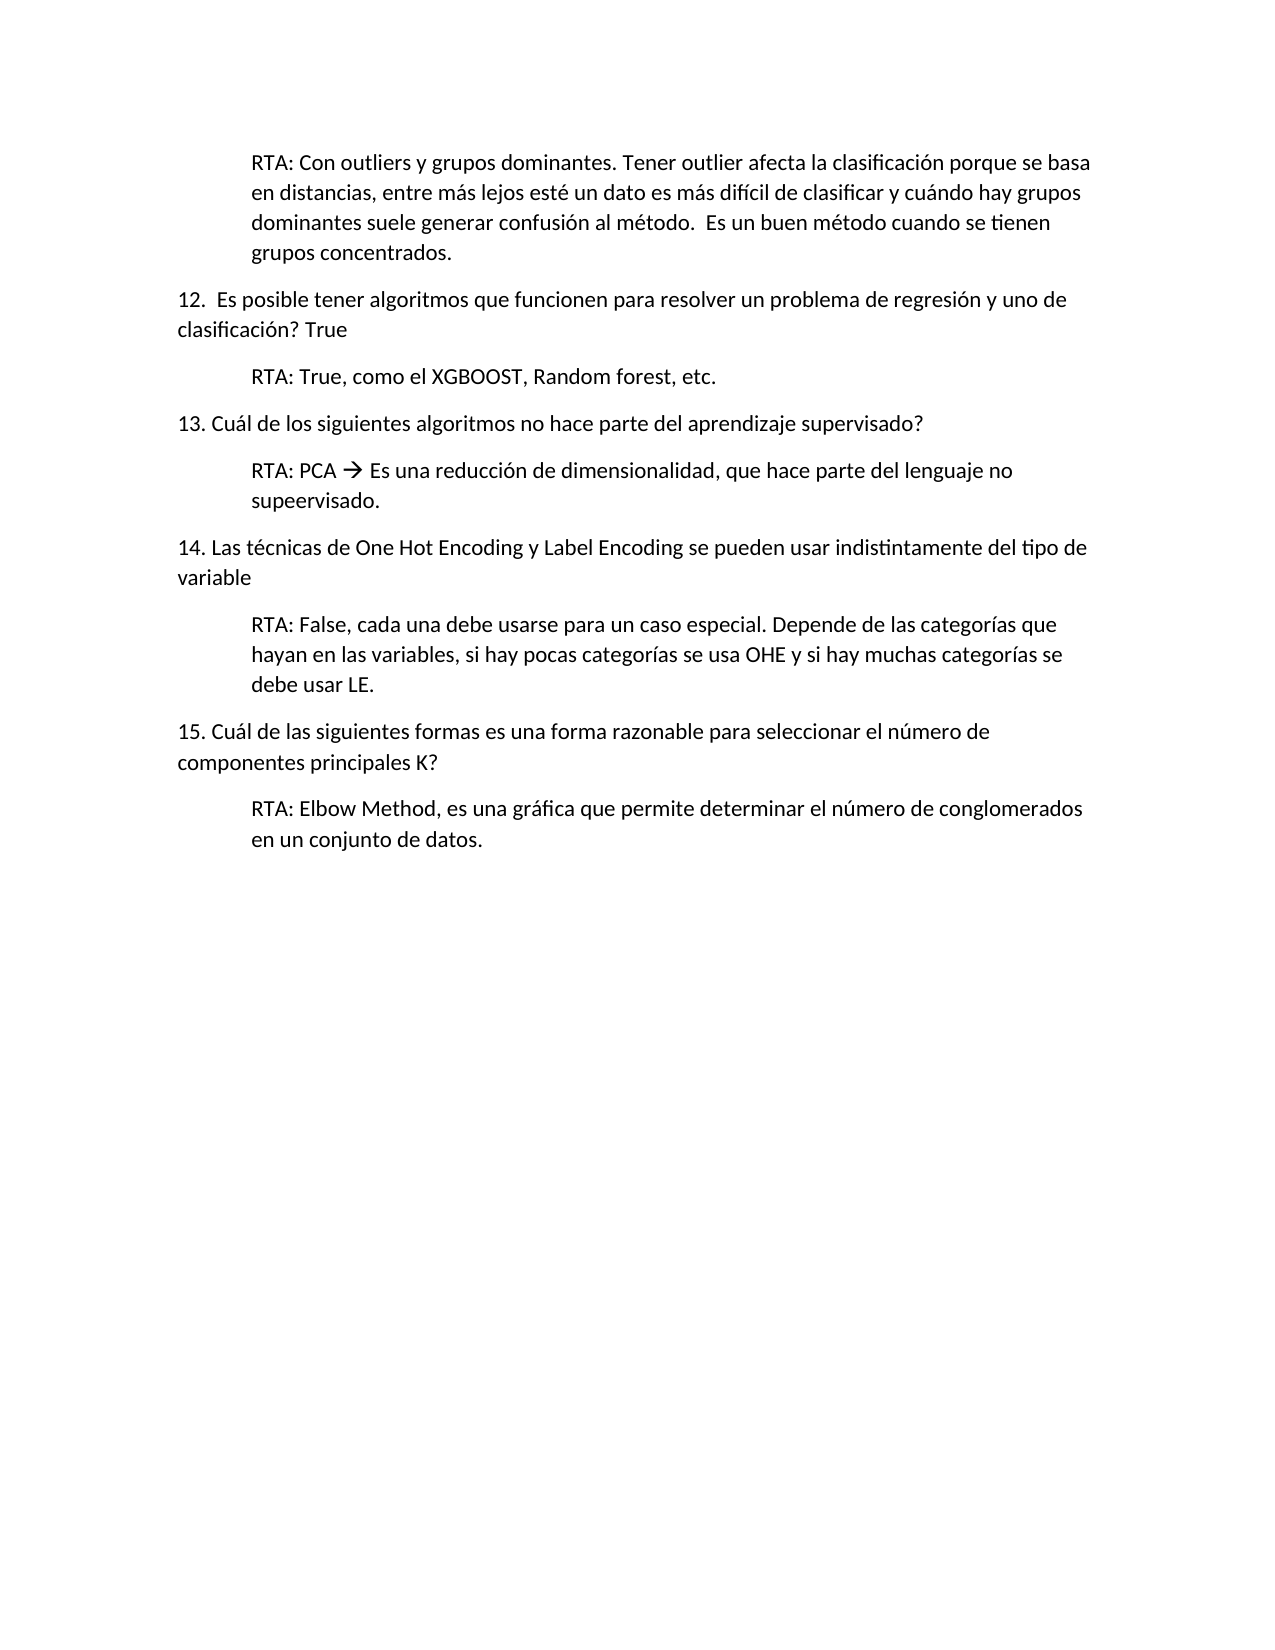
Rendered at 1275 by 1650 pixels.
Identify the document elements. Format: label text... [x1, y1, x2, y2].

text 15. Cuál de las siguientes formas es una forma razonable para seleccionar el número de componentes principales K? [177, 717, 1098, 776]
text RTA: True, como el XGBOOST, Random forest, etc. [177, 362, 1098, 390]
text RTA: PCA Es una reducción de dimensionalidad, que hace parte del lenguaje no supeervisado. [251, 456, 1098, 514]
text 12. Es posible tener algoritmos que funcionen para resolver un problema de regresión y uno de clasificación? True [177, 285, 1098, 343]
text 14. Las técnicas de One Hot Encoding y Label Encoding se pueden usar indistintamente del tipo de variable [177, 533, 1098, 591]
text RTA: False, cada una debe usarse para un caso especial. Depende de las categorías que hayan en las variables, si hay pocas categorías se usa OHE y si hay muchas categorías se debe usar LE. [251, 610, 1098, 698]
text RTA: Elbow Method, es una gráfica que permite determinar el número de conglomerados en un conjunto de datos. [251, 794, 1098, 853]
text 13. Cuál de los siguientes algoritmos no hace parte del aprendizaje supervisado? [177, 409, 1098, 437]
text RTA: Con outliers y grupos dominantes. Tener outlier afecta la clasificación porque se basa en distancias, entre más lejos esté un dato es más difícil de clasificar y cuándo hay grupos dominantes suele generar confusión al método. Es un buen método cuando se tienen grupos concentrados. [251, 148, 1098, 266]
